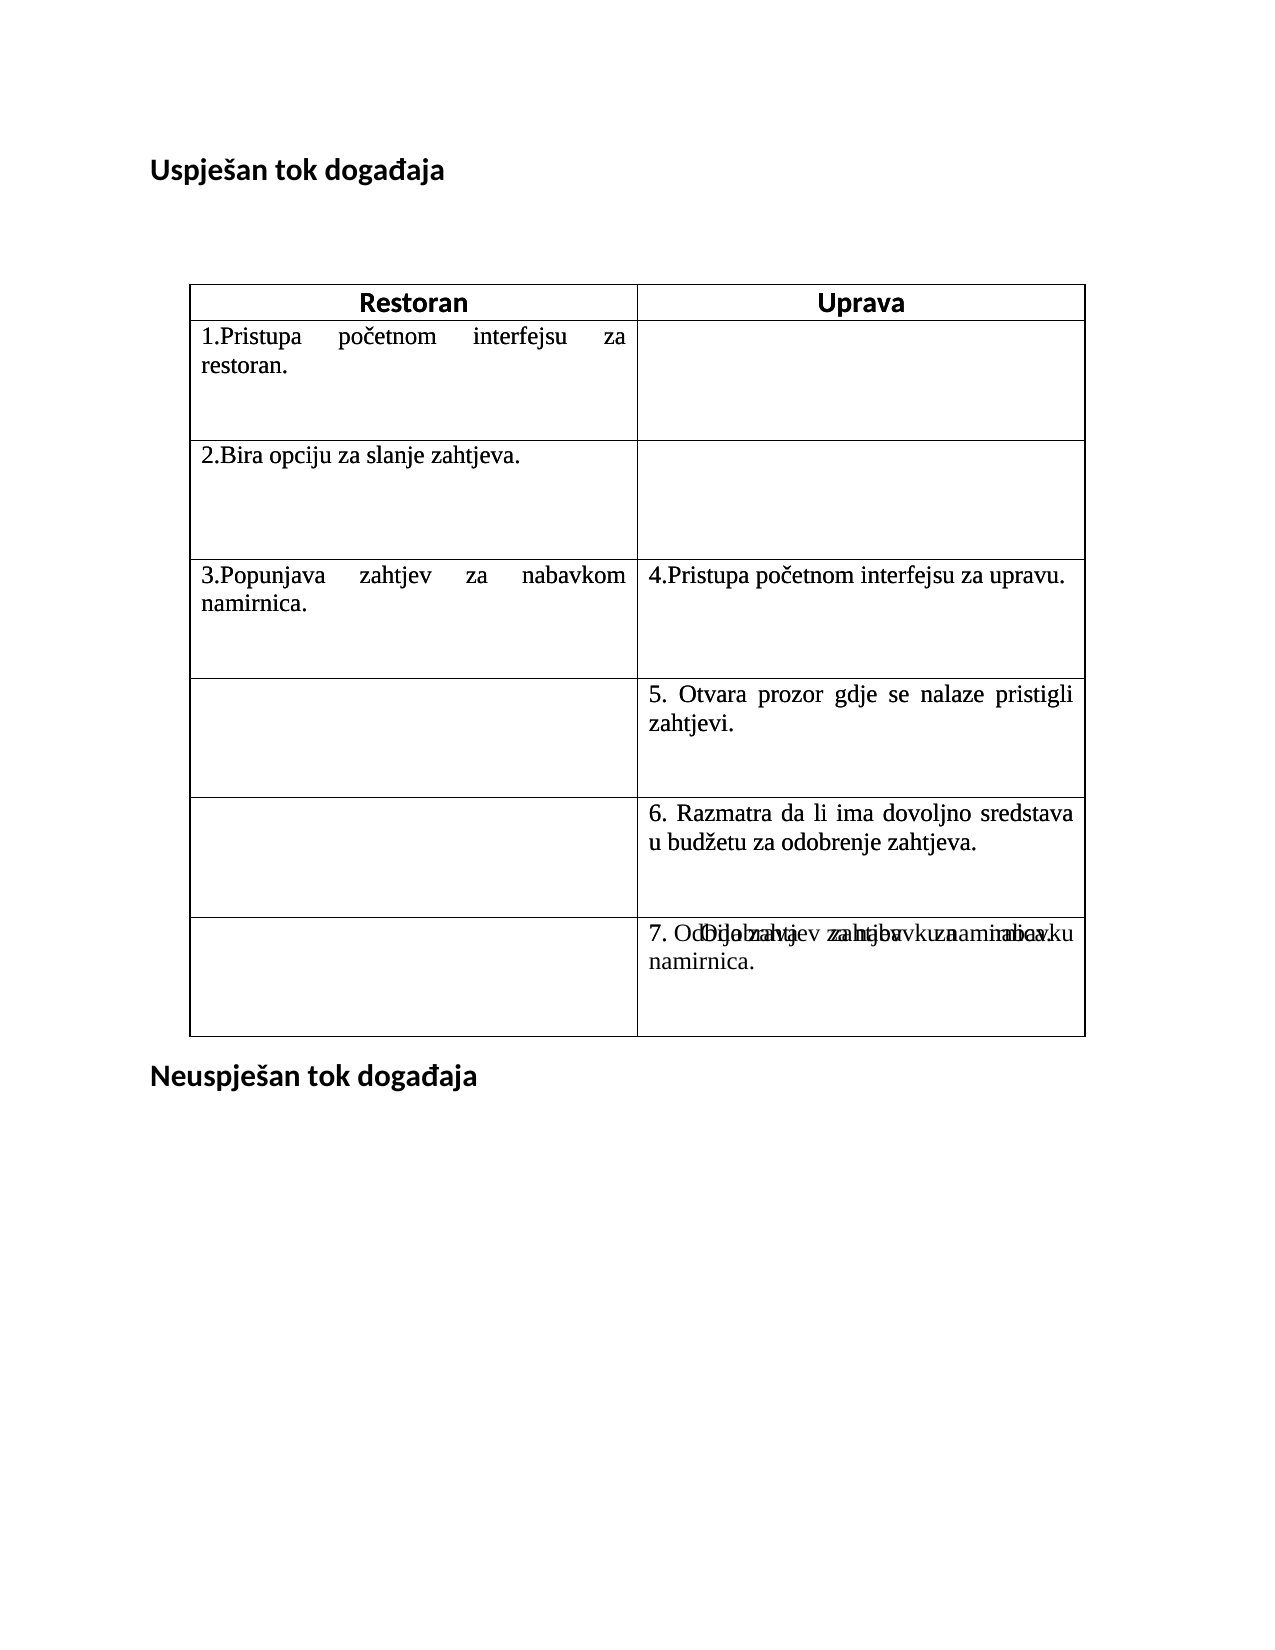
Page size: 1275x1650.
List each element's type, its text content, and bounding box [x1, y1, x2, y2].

table_cell [638, 441, 1084, 559]
table_cell 2.Bira opciju za slanje zahtjeva. [191, 441, 637, 559]
table_cell 1.Pristupa početnom interfejsu za restoran. [191, 321, 637, 439]
table_cell 6. Razmatra da li ima dovoljno sredstava u budžetu za odobrenje zahtjeva. [638, 798, 1084, 917]
text Neuspješan tok događaja [150, 728, 1125, 1095]
table_cell [638, 321, 1084, 439]
table_cell 7. Odbija zahtjev za nabavku namirnica. [638, 918, 1084, 1036]
table_cell [191, 918, 637, 1036]
table_cell 5. Otvara prozor gdje se nalaze pristigli zahtjevi. [638, 679, 1084, 797]
text Uspješan tok događaja [150, 150, 1125, 188]
table_header Restoran [191, 285, 637, 320]
table_cell 3.Popunjava zahtjev za nabavkom namirnica. [191, 560, 637, 678]
table_cell [191, 679, 637, 797]
table_header Uprava [638, 285, 1084, 320]
table_cell [191, 798, 637, 917]
table_cell 4.Pristupa početnom interfejsu za upravu. [638, 560, 1084, 678]
